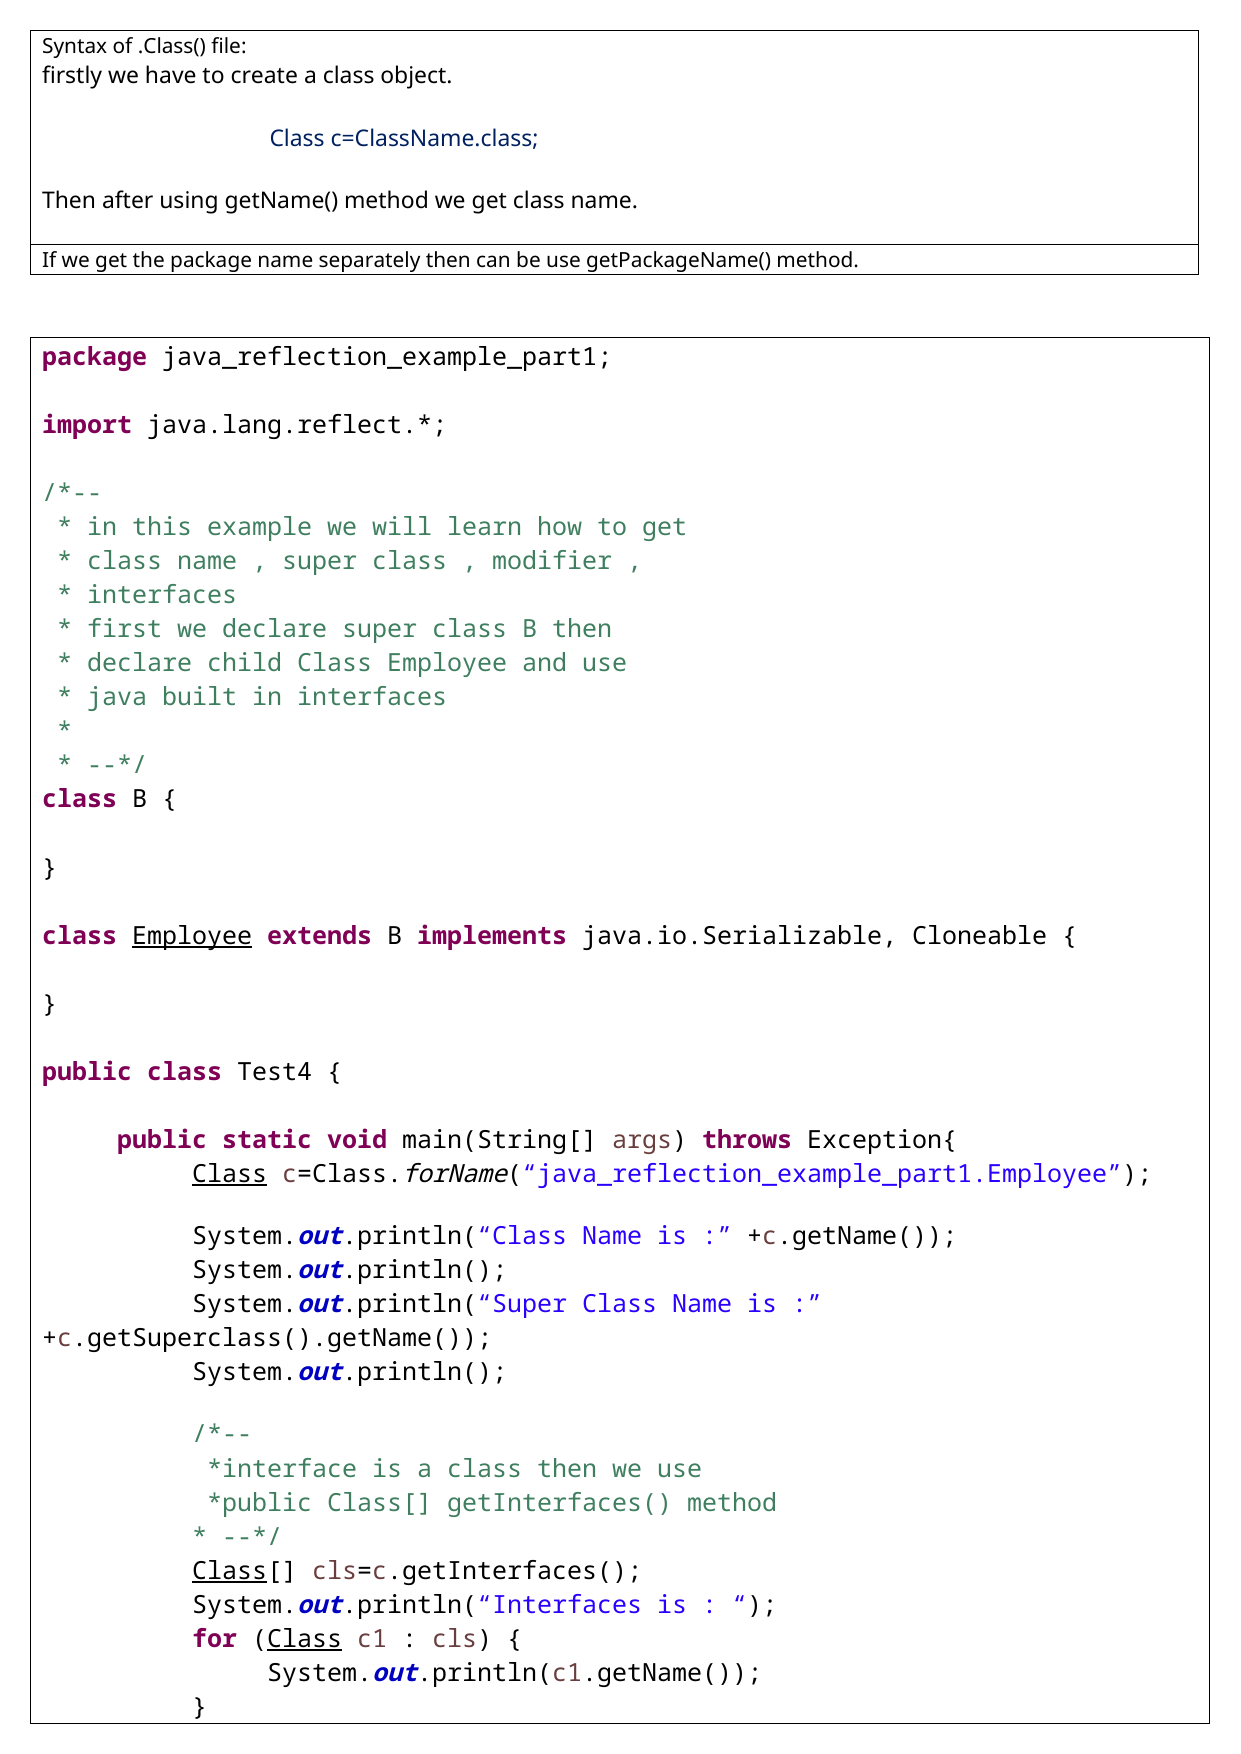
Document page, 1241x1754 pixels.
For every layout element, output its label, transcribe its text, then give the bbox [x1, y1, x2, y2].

table_cell If we get the package name separately then can be use getPackageName() method. [31, 245, 1198, 274]
table_cell Syntax of .Class() file: firstly we have to create a class object. Class c=ClassName.class; Then after using getName() method we get class name. [31, 31, 1198, 244]
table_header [31, 338, 1209, 1723]
